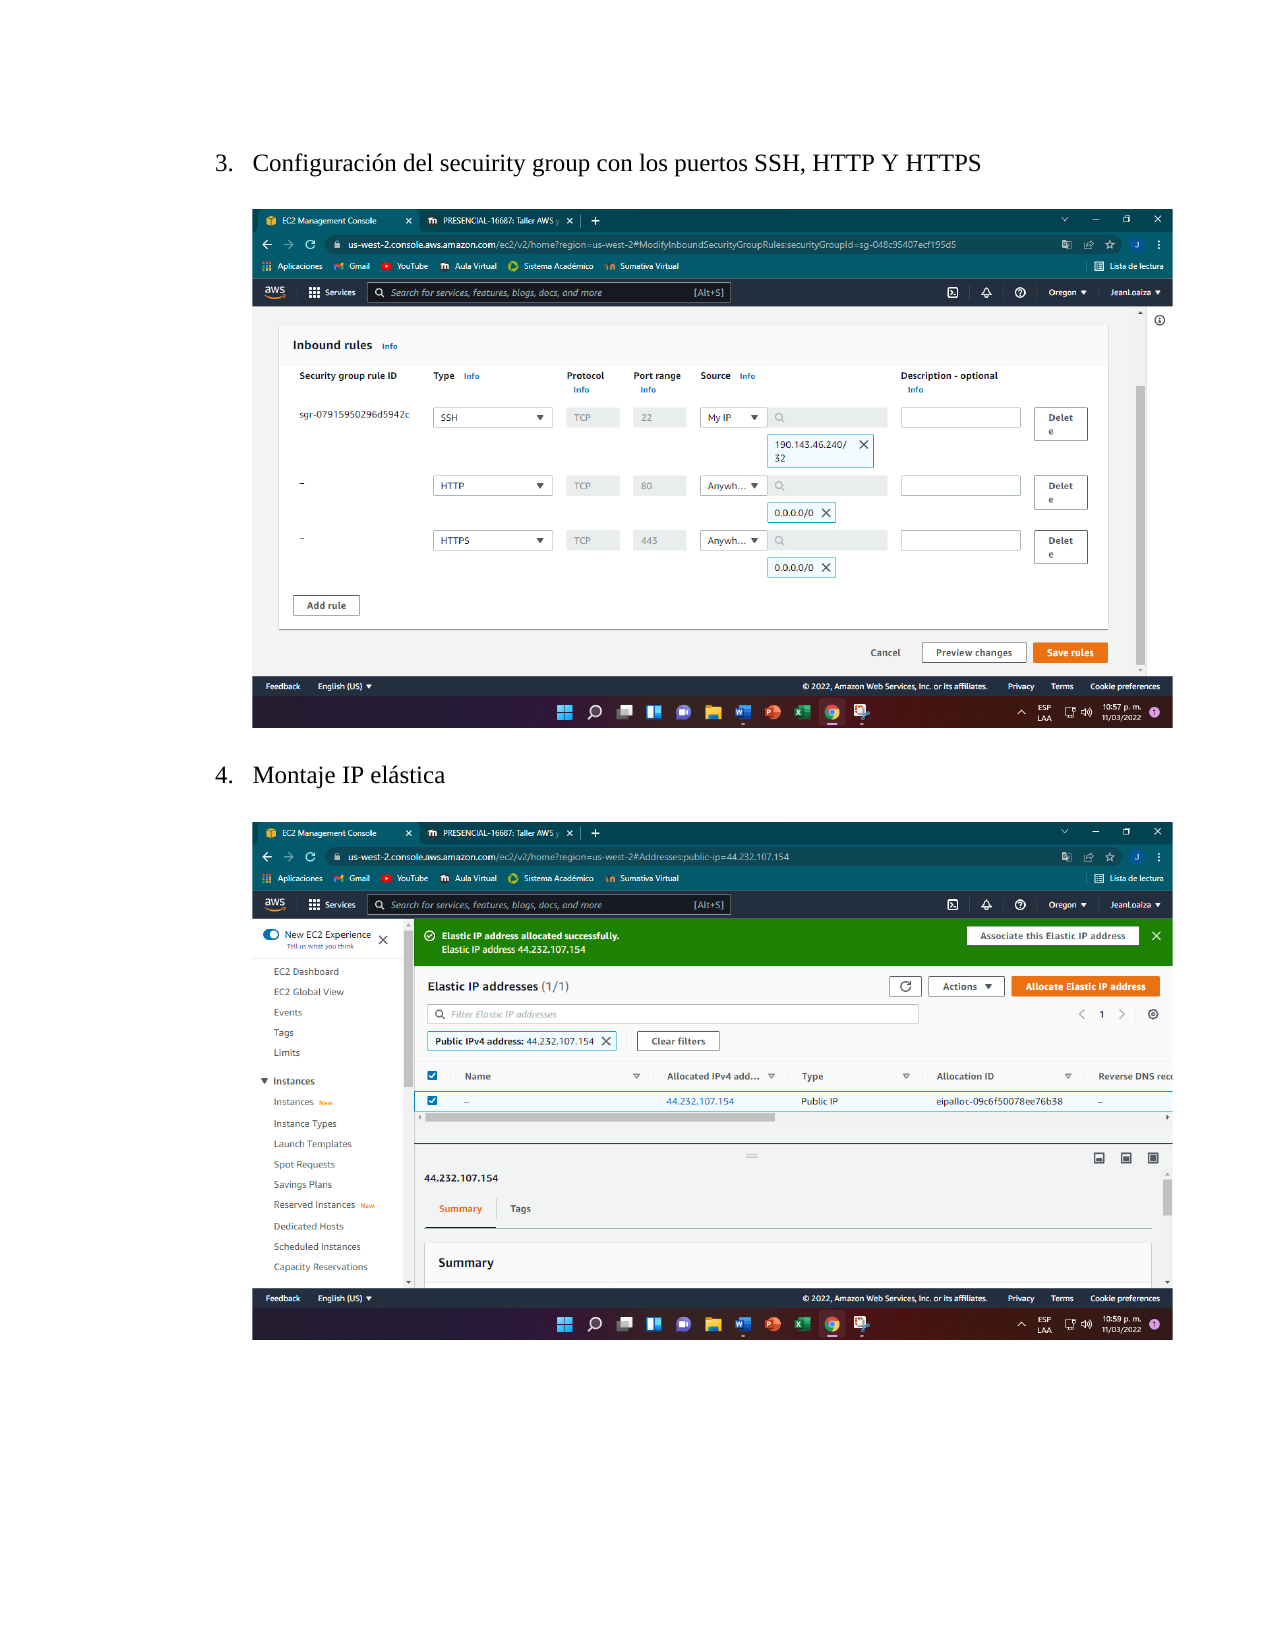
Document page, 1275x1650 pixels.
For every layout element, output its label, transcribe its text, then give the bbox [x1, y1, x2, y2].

picture [252, 822, 1173, 1340]
list Configuración del secuirity group con los puertos SSH, HTTP Y HTTPS [215, 148, 1098, 176]
list Montaje IP elástica [215, 761, 1098, 789]
picture [252, 209, 1173, 728]
